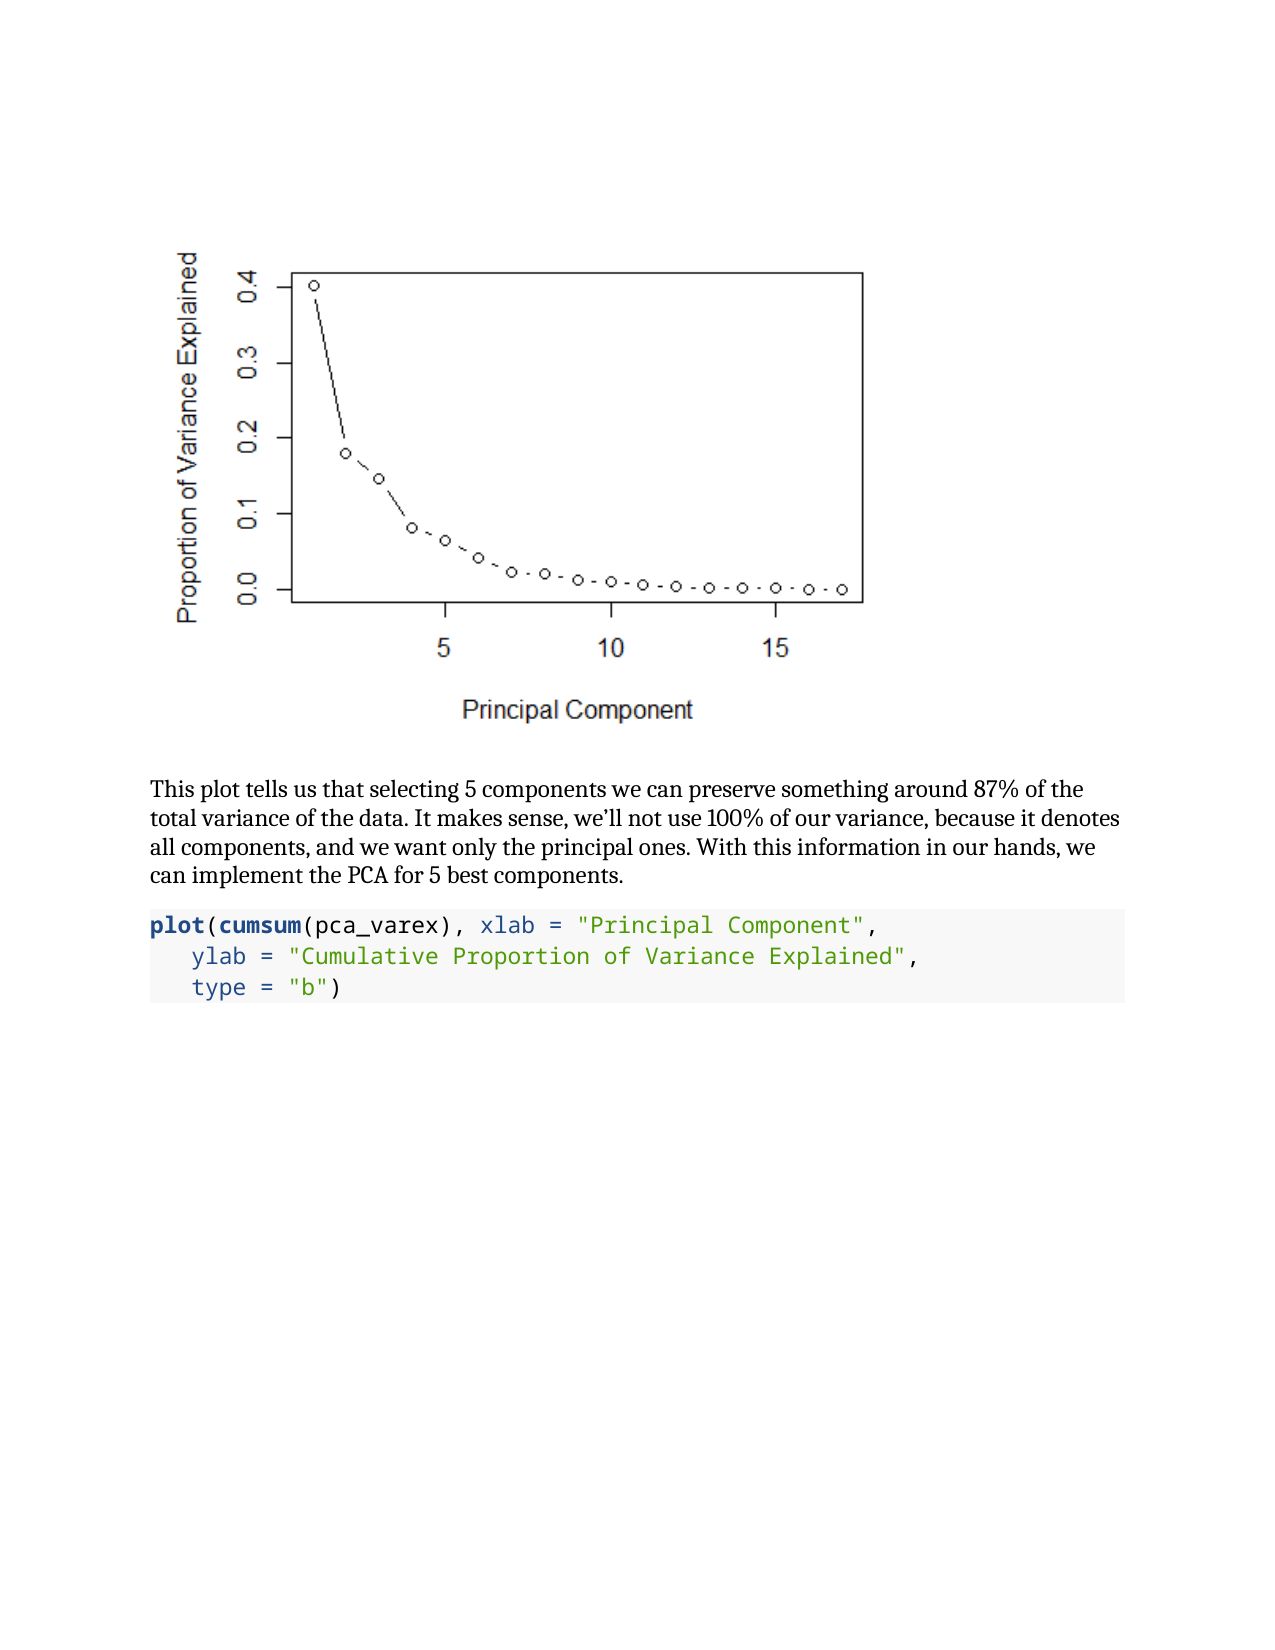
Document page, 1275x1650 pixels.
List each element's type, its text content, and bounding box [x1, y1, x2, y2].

text This plot tells us that selecting 5 components we can preserve something around 87% of the total variance of the data. It makes sense, we’ll not use 100% of our variance, because it denotes all components, and we want only the principal ones. With this information in our hands, we can implement the PCA for 5 best components. [150, 775, 1125, 890]
text plot(cumsum(pca_varex), xlab = "Principal Component", ylab = "Cumulative Proportion of Variance Explained", type = "b") [342, 909, 1125, 1003]
picture [168, 150, 927, 757]
